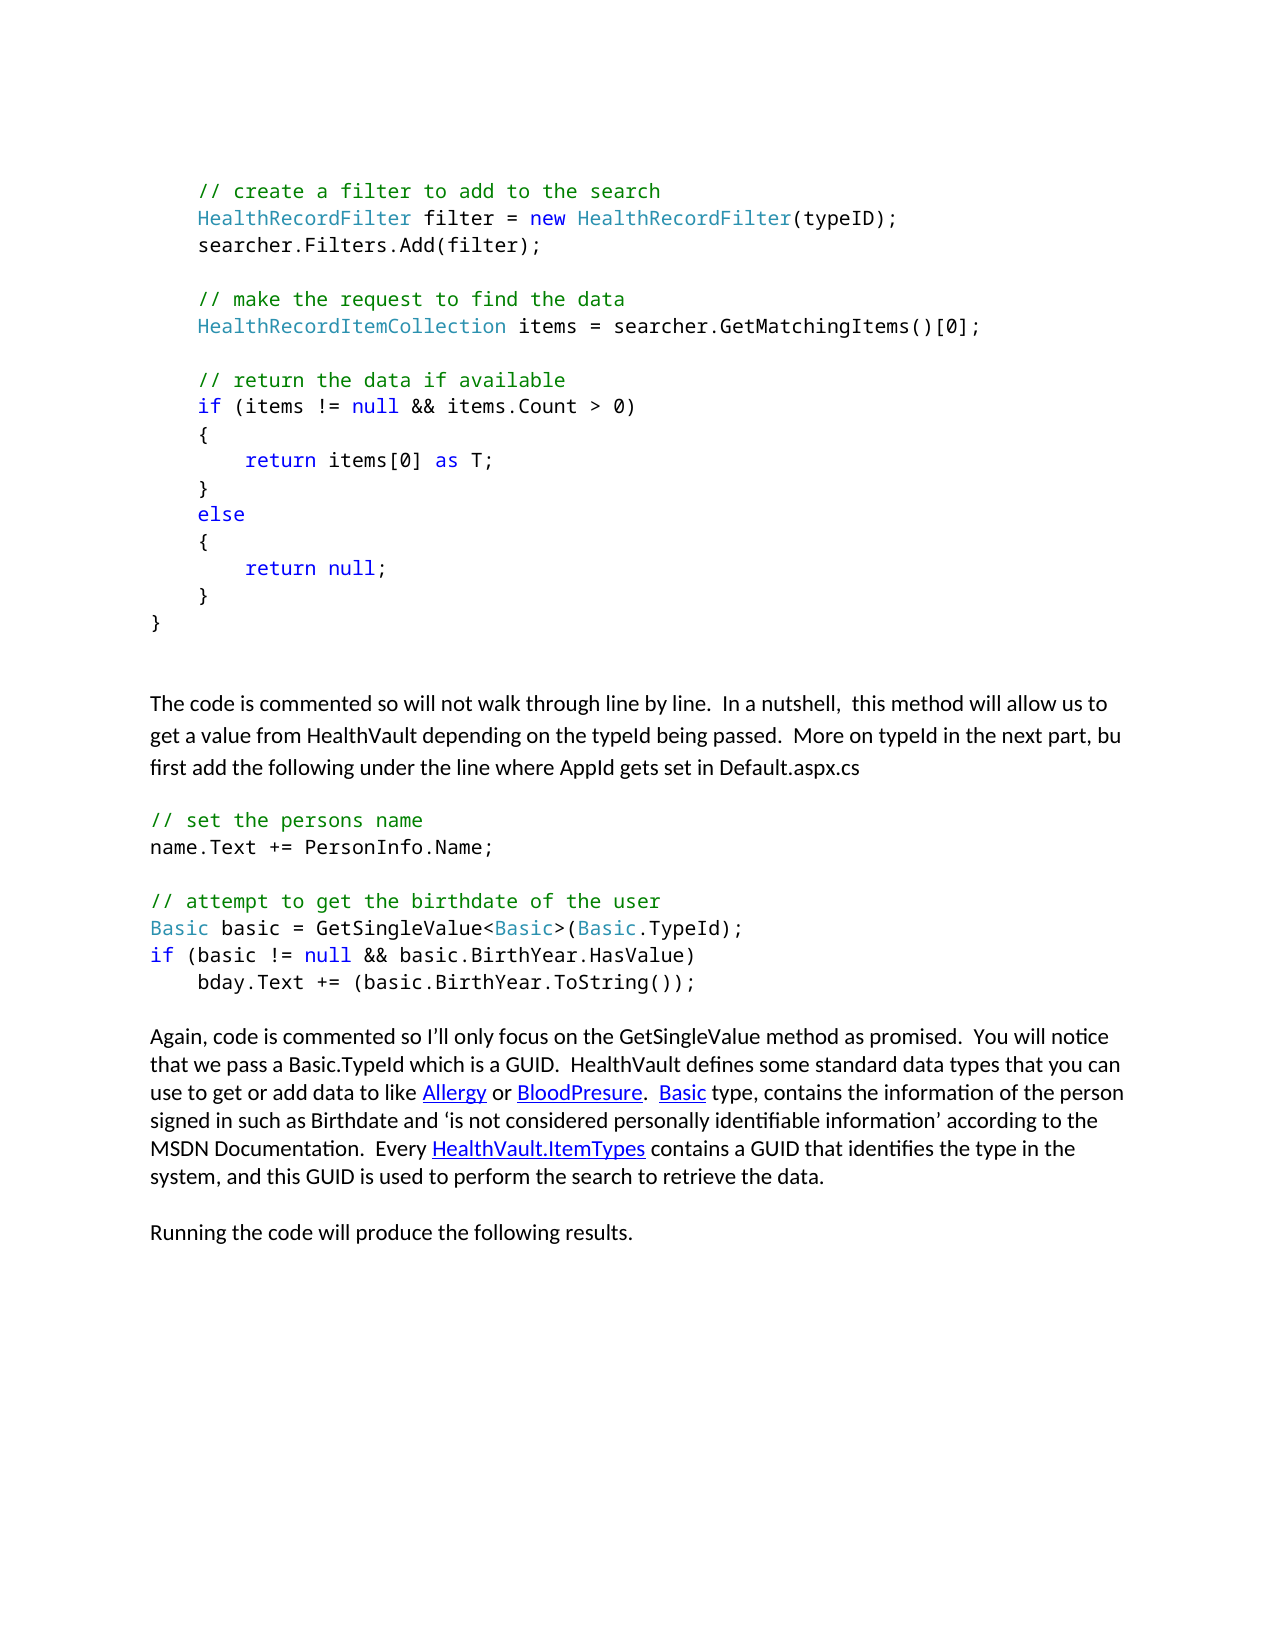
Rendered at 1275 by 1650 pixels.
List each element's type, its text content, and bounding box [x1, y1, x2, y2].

text Basic basic = GetSingleValue<Basic>(Basic.TypeId); [150, 914, 1125, 941]
text if (items != null && items.Count > 0) [150, 393, 1125, 420]
text } [150, 582, 1125, 609]
text } [150, 609, 1125, 636]
text // make the request to find the data [150, 285, 1125, 312]
text return items[0] as T; [150, 447, 1125, 474]
text // set the persons name [150, 806, 1125, 833]
text { [150, 528, 1125, 555]
text HealthRecordItemCollection items = searcher.GetMatchingItems()[0]; [150, 312, 1125, 339]
text // create a filter to add to the search [150, 177, 1125, 204]
text Running the code will produce the following results. [150, 1218, 1125, 1246]
text else [150, 501, 1125, 528]
text if (basic != null && basic.BirthYear.HasValue) [150, 941, 1125, 968]
text return null; [150, 555, 1125, 582]
text // return the data if available [150, 366, 1125, 393]
text bday.Text += (basic.BirthYear.ToString()); [150, 968, 1125, 995]
text Again, code is commented so I’ll only focus on the GetSingleValue method as promised. You will notice that we pass a Basic.TypeId which is a GUID. HealthVault defines some standard data types that you can use to get or add data to like Allergy or BloodPresure. Basic type, contains the information of the person signed in such as Birthdate and ‘is not considered personally identifiable information’ according to the MSDN Documentation. Every HealthVault.ItemTypes contains a GUID that identifies the type in the system, and this GUID is used to perform the search to retrieve the data. [150, 1022, 1125, 1190]
text // attempt to get the birthdate of the user [150, 887, 1125, 914]
text The code is commented so will not walk through line by line. In a nutshell, this method will allow us to get a value from HealthVault depending on the typeId being passed. More on typeId in the next part, bu first add the following under the line where AppId gets set in Default.aspx.cs [150, 689, 1125, 781]
text name.Text += PersonInfo.Name; [150, 833, 1125, 860]
text } [150, 474, 1125, 501]
text HealthRecordFilter filter = new HealthRecordFilter(typeID); [150, 204, 1125, 231]
text { [150, 420, 1125, 447]
text searcher.Filters.Add(filter); [150, 231, 1125, 258]
